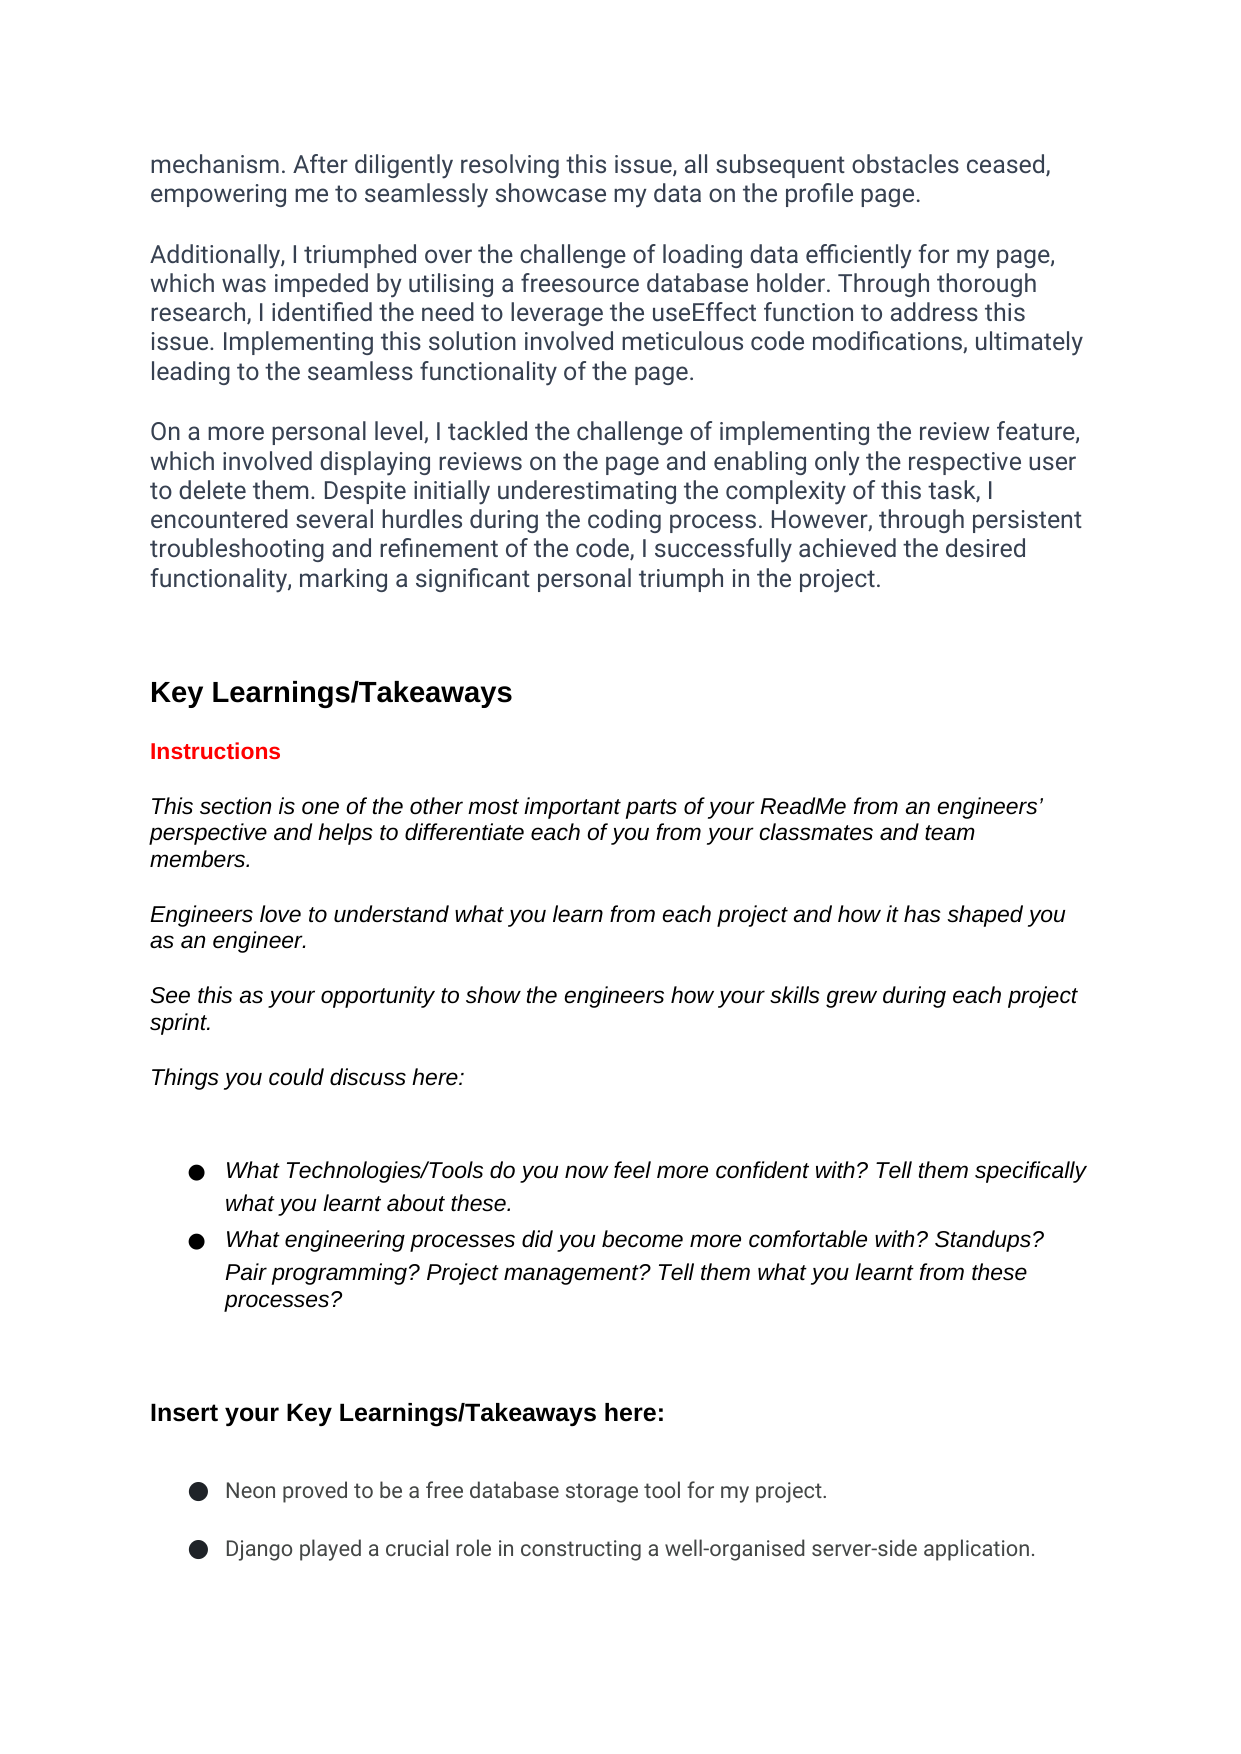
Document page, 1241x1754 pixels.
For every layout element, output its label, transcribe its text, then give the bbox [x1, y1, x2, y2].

list What engineering processes did you become more comfortable with? Standups? Pair programming? Project management? Tell them what you learnt from these processes? [187, 1217, 1090, 1312]
text Engineers love to understand what you learn from each project and how it has shaped you as an engineer. [150, 901, 1090, 953]
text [150, 150, 1090, 208]
text Things you could discuss here: [150, 1064, 1090, 1090]
list Django played a crucial role in constructing a well-organised server-side application. [187, 1519, 1090, 1571]
text See this as your opportunity to show the engineers how your skills grew during each project sprint. [150, 982, 1090, 1035]
text This section is one of the other most important parts of your ReadMe from an engineers’ perspective and helps to differentiate each of you from your classmates and team members. [150, 793, 1090, 872]
text Key Learnings/Takeaways [150, 676, 1090, 709]
list What Technologies/Tools do you now feel more confident with? Tell them specifically what you learnt about these. [187, 1147, 1090, 1217]
text Additionally, I triumphed over the challenge of loading data efficiently for my page, which was impeded by utilising a freesource database holder. Through thorough research, I identified the need to leverage the useEffect function to address this issue. Implementing this solution involved meticulous code modifications, ultimately leading to the seamless functionality of the page. [150, 240, 1090, 386]
text Instructions [150, 738, 1090, 764]
text On a more personal level, I tackled the challenge of implementing the review feature, which involved displaying reviews on the page and enabling only the respective user to delete them. Despite initially underestimating the complexity of this task, I encountered several hurdles during the coding process. However, through persistent troubleshooting and refinement of the code, I successfully achieved the desired functionality, marking a significant personal triumph in the project. [150, 417, 1090, 593]
list Neon proved to be a free database storage tool for my project. [187, 1462, 1090, 1513]
text Insert your Key Learnings/Takeaways here: [150, 1398, 1090, 1427]
